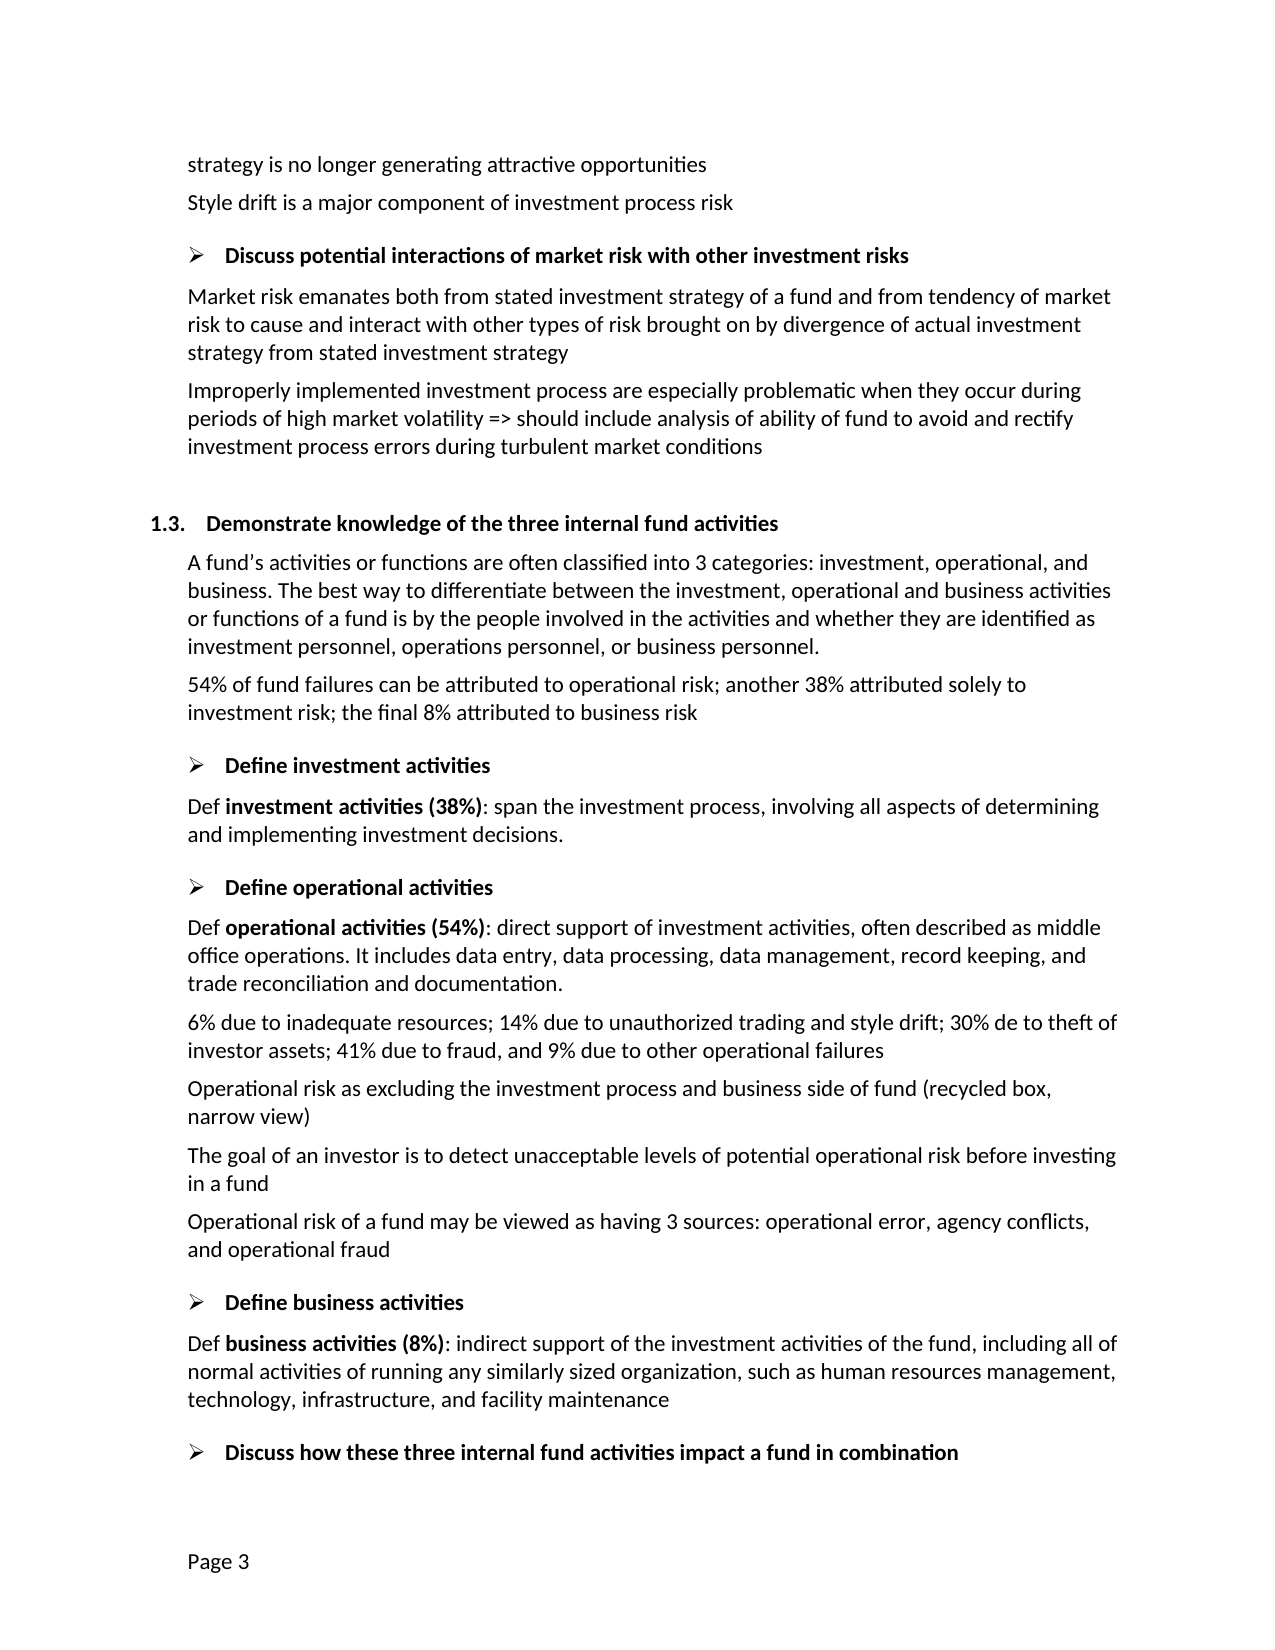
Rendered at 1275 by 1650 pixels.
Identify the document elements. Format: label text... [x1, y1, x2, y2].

text Def business activities (8%): indirect support of the investment activities of the fund, including all of normal activities of running any similarly sized organization, such as human resources management, technology, infrastructure, and facility maintenance [187, 1329, 1125, 1413]
subtitle Define investment activities [187, 751, 1125, 779]
text Def investment activities (38%): span the investment process, involving all aspects of determining and implementing investment decisions. [187, 792, 1125, 848]
subtitle Discuss how these three internal fund activities impact a fund in combination [187, 1438, 1125, 1466]
text A fund’s activities or functions are often classified into 3 categories: investment, operational, and business. The best way to differentiate between the investment, operational and business activities or functions of a fund is by the people involved in the activities and whether they are identified as investment personnel, operations personnel, or business personnel. [187, 548, 1125, 660]
text Def operational activities (54%): direct support of investment activities, often described as middle office operations. It includes data entry, data processing, data management, record keeping, and trade reconciliation and documentation. [187, 913, 1125, 997]
subtitle Define business activities [187, 1288, 1125, 1316]
text The goal of an investor is to detect unacceptable levels of potential operational risk before investing in a fund [187, 1141, 1125, 1197]
text Style drift is a major component of investment process risk [187, 188, 1125, 216]
text Market risk emanates both from stated investment strategy of a fund and from tendency of market risk to cause and interact with other types of risk brought on by divergence of actual investment strategy from stated investment strategy [187, 282, 1125, 366]
text 54% of fund failures can be attributed to operational risk; another 38% attributed solely to investment risk; the final 8% attributed to business risk [187, 670, 1125, 726]
subtitle Demonstrate knowledge of the three internal fund activities [150, 509, 1125, 537]
subtitle Define operational activities [187, 873, 1125, 901]
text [187, 150, 1125, 178]
text Operational risk of a fund may be viewed as having 3 sources: operational error, agency conflicts, and operational fraud [187, 1207, 1125, 1263]
text 6% due to inadequate resources; 14% due to unauthorized trading and style drift; 30% de to theft of investor assets; 41% due to fraud, and 9% due to other operational failures [187, 1008, 1125, 1064]
subtitle Discuss potential interactions of market risk with other investment risks [187, 241, 1125, 269]
text Improperly implemented investment process are especially problematic when they occur during periods of high market volatility => should include analysis of ability of fund to avoid and rectify investment process errors during turbulent market conditions [187, 376, 1125, 461]
text Operational risk as excluding the investment process and business side of fund (recycled box, narrow view) [187, 1074, 1125, 1130]
